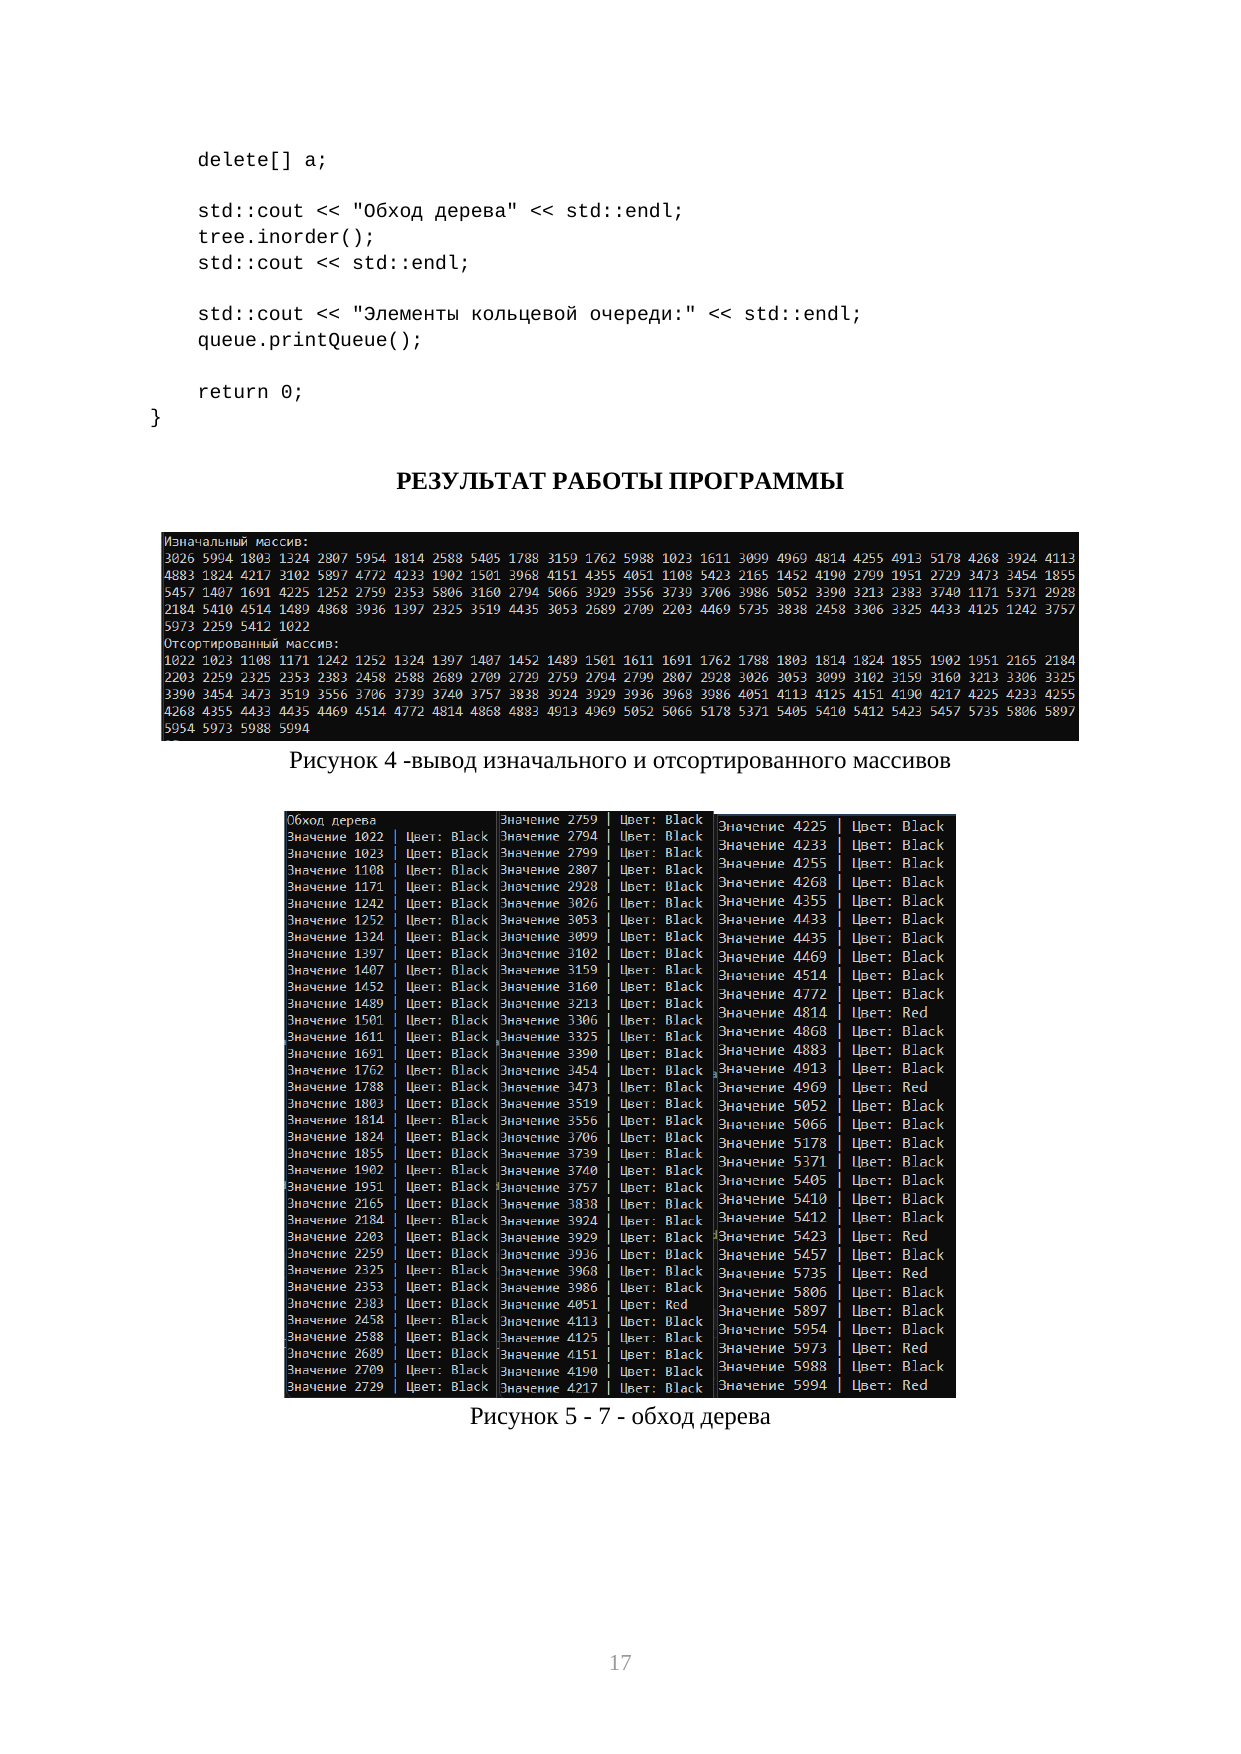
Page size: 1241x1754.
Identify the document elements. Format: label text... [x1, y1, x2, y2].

text Рисунок 4 -вывод изначального и отсортированного массивов [150, 745, 1090, 774]
text std::cout << "Элементы кольцевой очереди:" << std::endl; [150, 304, 1090, 327]
text return 0; [150, 382, 1090, 404]
text tree.inorder(); [150, 227, 1090, 249]
text } [150, 407, 1090, 430]
text РЕЗУЛЬТАТ РАБОТЫ ПРОГРАММЫ [150, 466, 1090, 495]
picture [161, 532, 1079, 741]
text queue.printQueue(); [150, 330, 1090, 352]
text std::cout << std::endl; [150, 253, 1090, 275]
text delete[] a; [150, 150, 1090, 172]
text std::cout << "Обход дерева" << std::endl; [150, 201, 1090, 224]
text Рисунок 5 - 7 - обход дерева [150, 1401, 1090, 1430]
picture [284, 811, 956, 1398]
